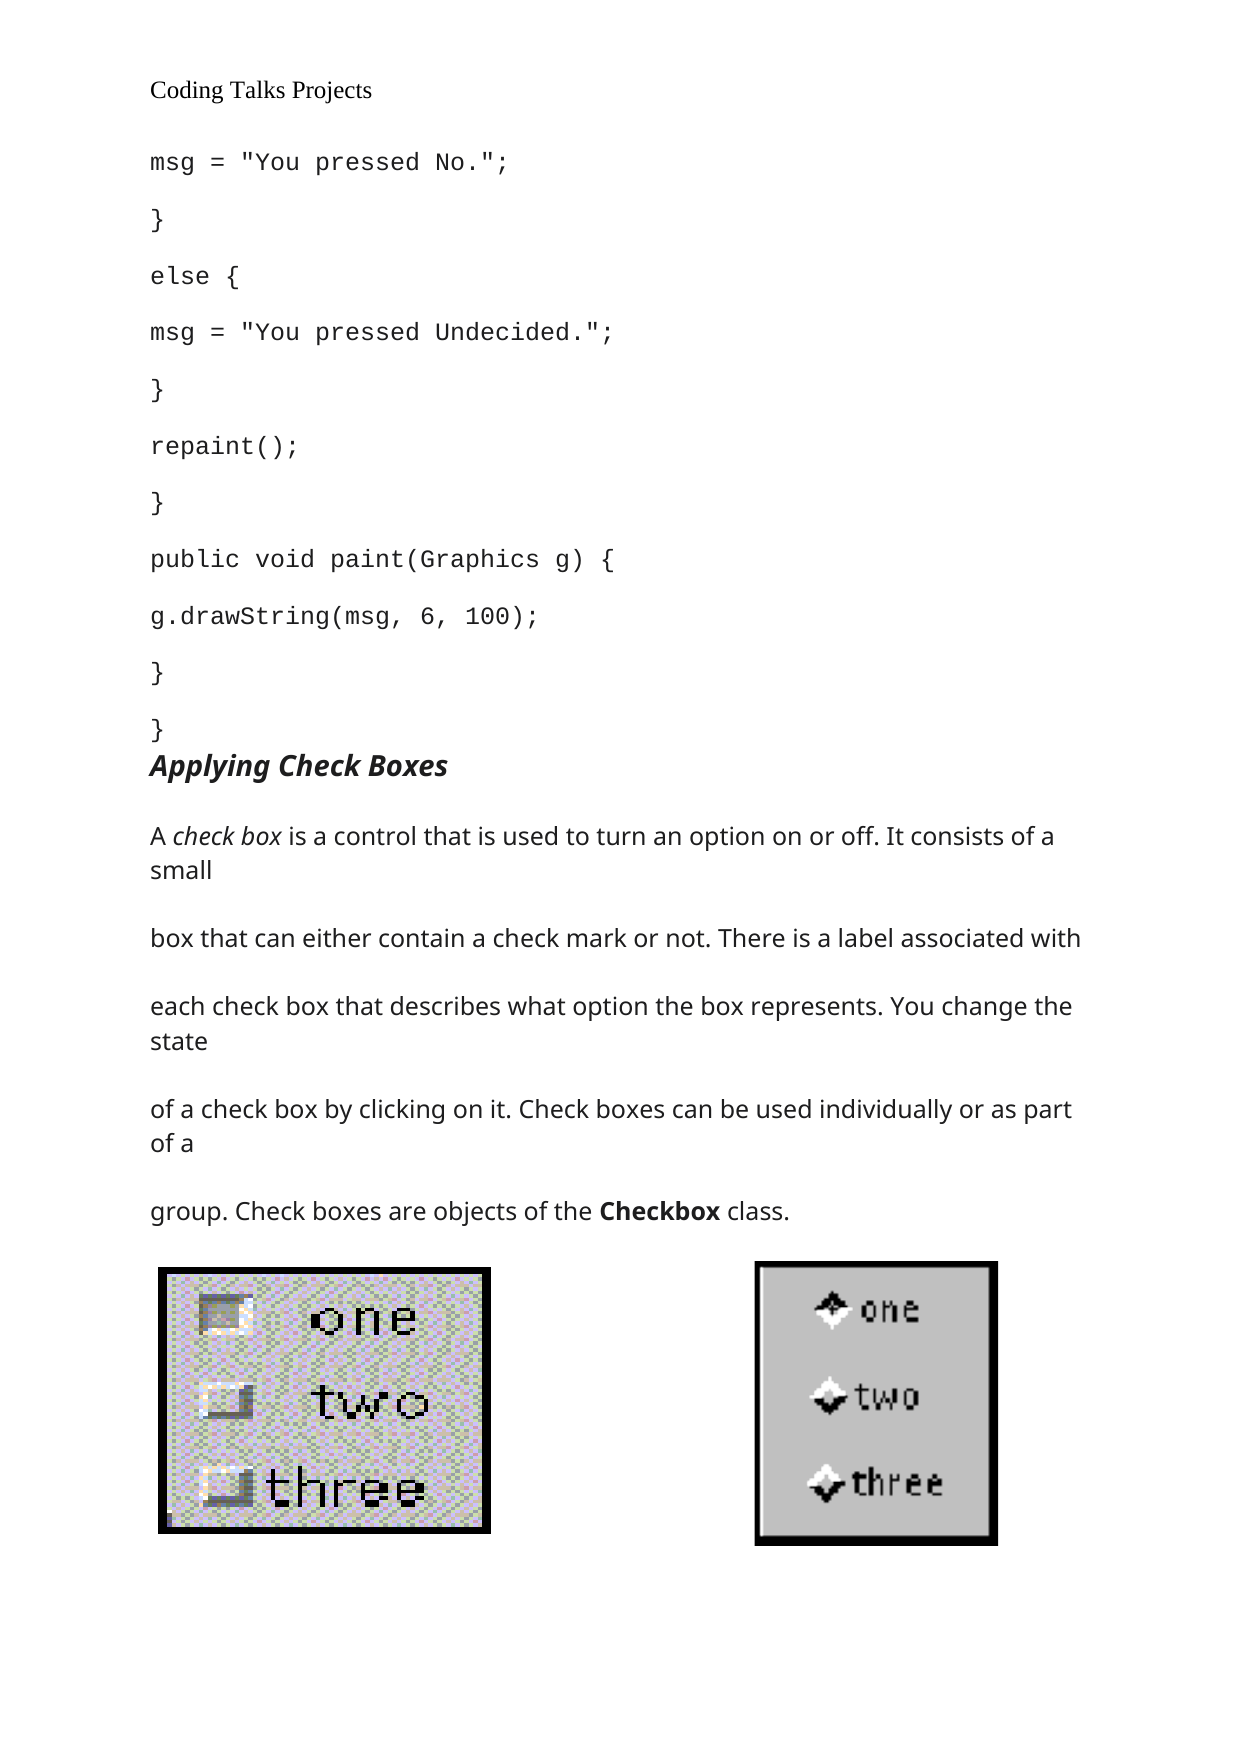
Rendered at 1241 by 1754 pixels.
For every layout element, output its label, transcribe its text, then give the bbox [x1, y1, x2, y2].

text msg = "You pressed Undecided."; [150, 320, 1090, 348]
text msg = "You pressed No."; [150, 150, 1090, 178]
text public void paint(Graphics g) { [150, 547, 1090, 575]
text A check box is a control that is used to turn an option on or off. It consists of a small [150, 819, 1090, 887]
text } [150, 717, 1090, 745]
text group. Check boxes are objects of the Checkbox class. [150, 1193, 1090, 1227]
text repaint(); [150, 433, 1090, 462]
text of a check box by clicking on it. Check boxes can be used individually or as part of a [150, 1091, 1090, 1159]
text } [150, 377, 1090, 405]
text else { [150, 263, 1090, 292]
text g.drawString(msg, 6, 100); [150, 603, 1090, 632]
text } [150, 660, 1090, 688]
text } [150, 207, 1090, 235]
picture [754, 1261, 999, 1546]
text each check box that describes what option the box represents. You change the state [150, 989, 1090, 1057]
text box that can either contain a check mark or not. There is a label associated with [150, 921, 1090, 955]
text } [150, 490, 1090, 518]
picture [150, 1261, 496, 1534]
text Applying Check Boxes [150, 745, 1090, 785]
